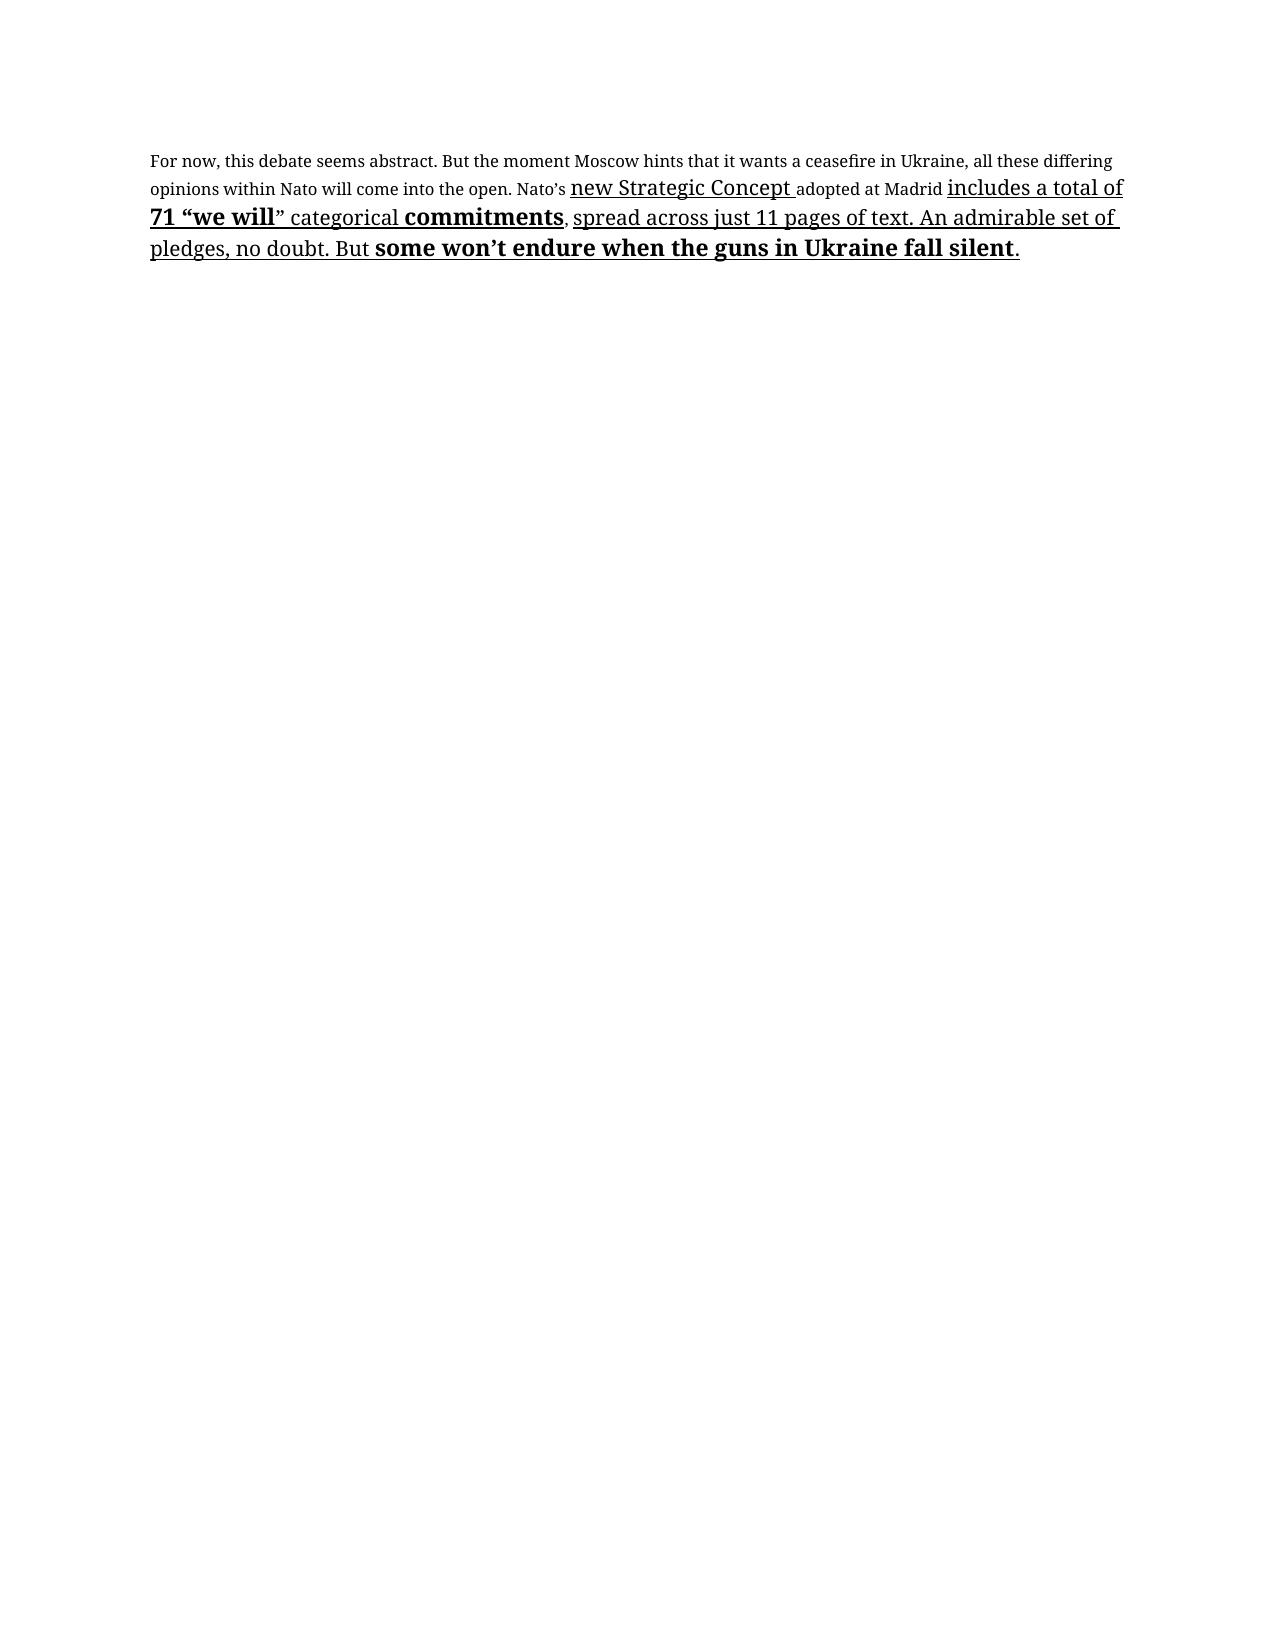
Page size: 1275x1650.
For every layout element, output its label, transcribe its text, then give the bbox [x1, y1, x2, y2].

text For now, this debate seems abstract. But the moment Moscow hints that it wants a ceasefire in Ukraine, all these differing opinions within Nato will come into the open. Nato’s new Strategic Concept adopted at Madrid includes a total of 71 “we will” categorical commitments, spread across just 11 pages of text. An admirable set of pledges, no doubt. But some won’t endure when the guns in Ukraine fall silent. [150, 150, 1125, 264]
